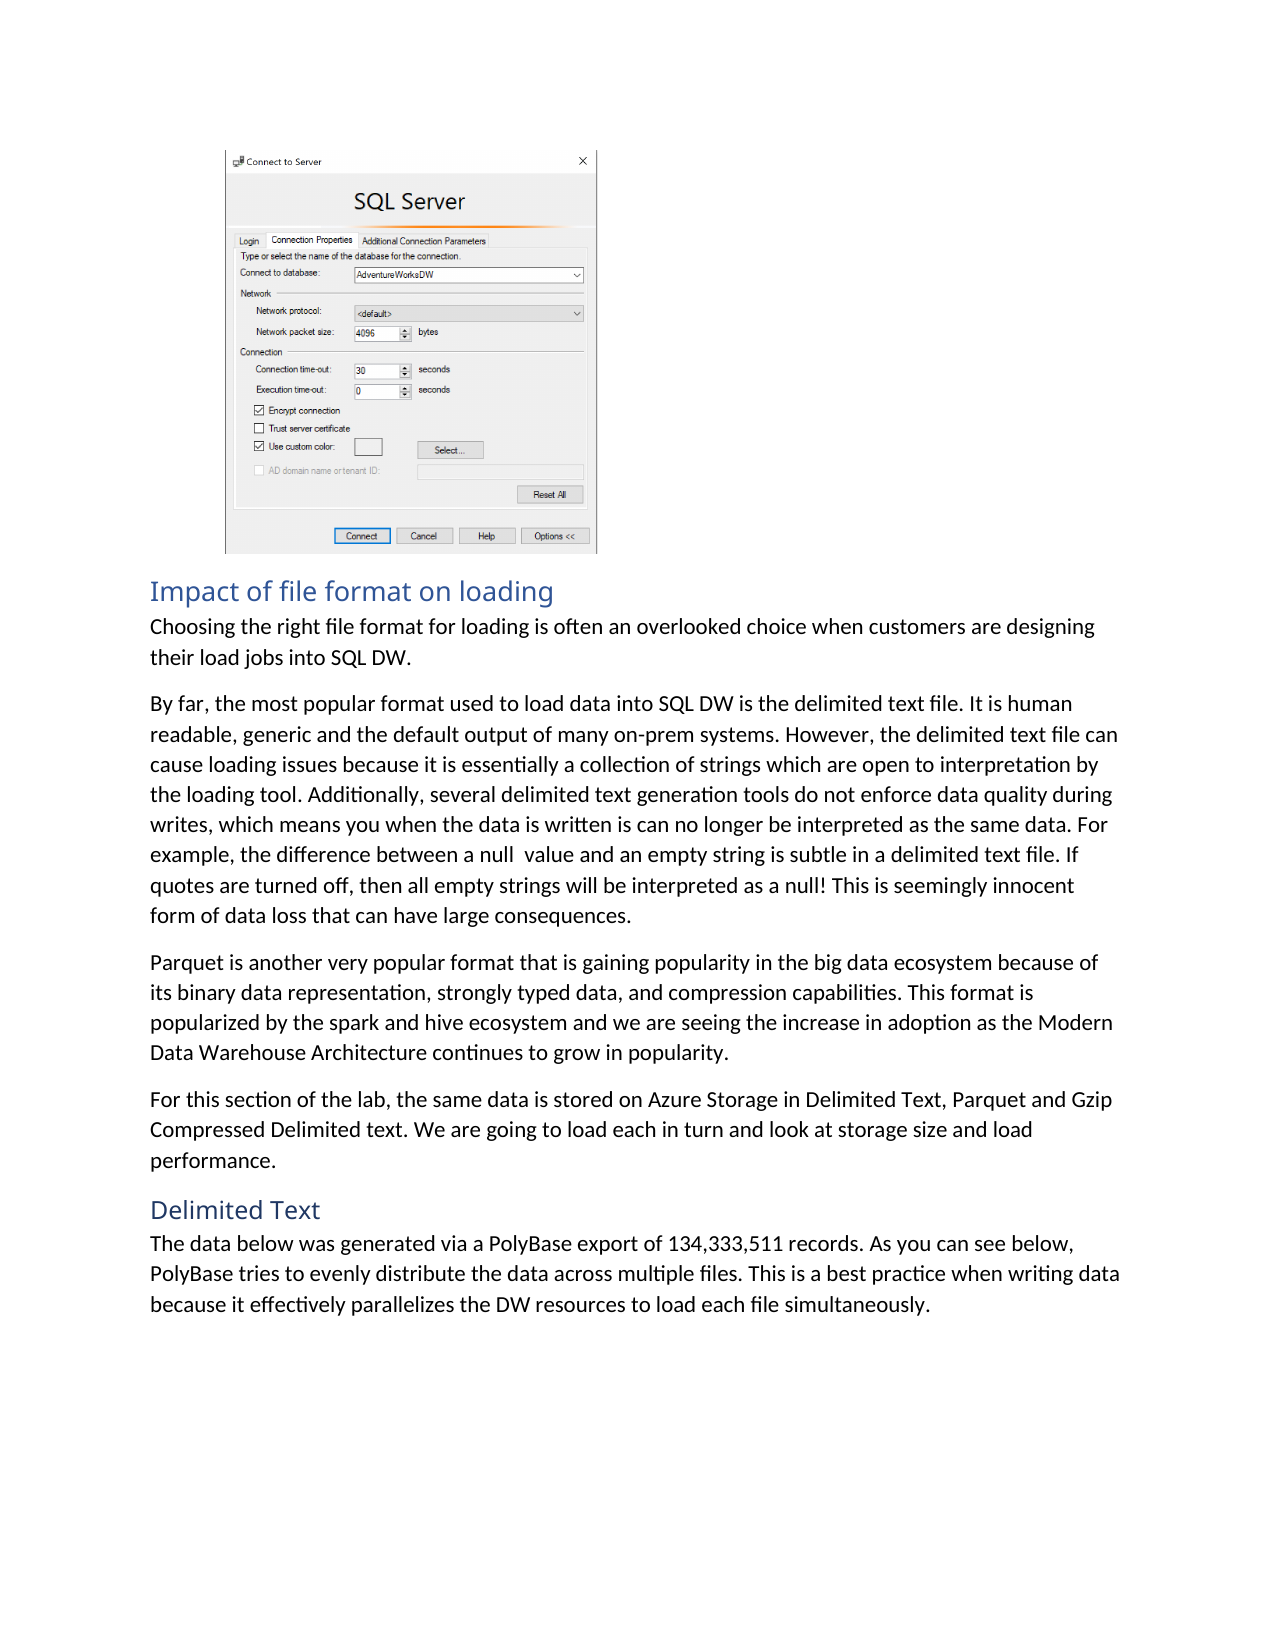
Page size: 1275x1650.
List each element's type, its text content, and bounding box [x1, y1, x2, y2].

text Parquet is another very popular format that is gaining popularity in the big data ecosystem because of its binary data representation, strongly typed data, and compression capabilities. This format is popularized by the spark and hive ecosystem and we are seeing the increase in adoption as the Modern Data Warehouse Architecture continues to grow in popularity. [150, 948, 1125, 1066]
subtitle Impact of file format on loading [150, 573, 1125, 609]
text The data below was generated via a PolyBase export of 134,333,511 records. As you can see below, PolyBase tries to evenly distribute the data across multiple files. This is a best practice when writing data because it effectively parallelizes the DW resources to load each file simultaneously. [150, 1229, 1125, 1348]
subtitle Delimited Text [150, 1193, 1125, 1227]
text Choosing the right file format for loading is often an overlooked choice when customers are designing their load jobs into SQL DW. [150, 612, 1125, 671]
text For this section of the lab, the same data is stored on Azure Storage in Delimited Text, Parquet and Gzip Compressed Delimited text. We are going to load each in turn and look at storage size and load performance. [150, 1085, 1125, 1174]
picture [225, 150, 598, 554]
text By far, the most popular format used to load data into SQL DW is the delimited text file. It is human readable, generic and the default output of many on-prem systems. However, the delimited text file can cause loading issues because it is essentially a collection of strings which are open to interpretation by the loading tool. Additionally, several delimited text generation tools do not enforce data quality during writes, which means you when the data is written is can no longer be interpreted as the same data. For example, the difference between a null value and an empty string is subtle in a delimited text file. If quotes are turned off, then all empty strings will be interpreted as a null! This is seemingly innocent form of data loss that can have large consequences. [150, 689, 1125, 929]
